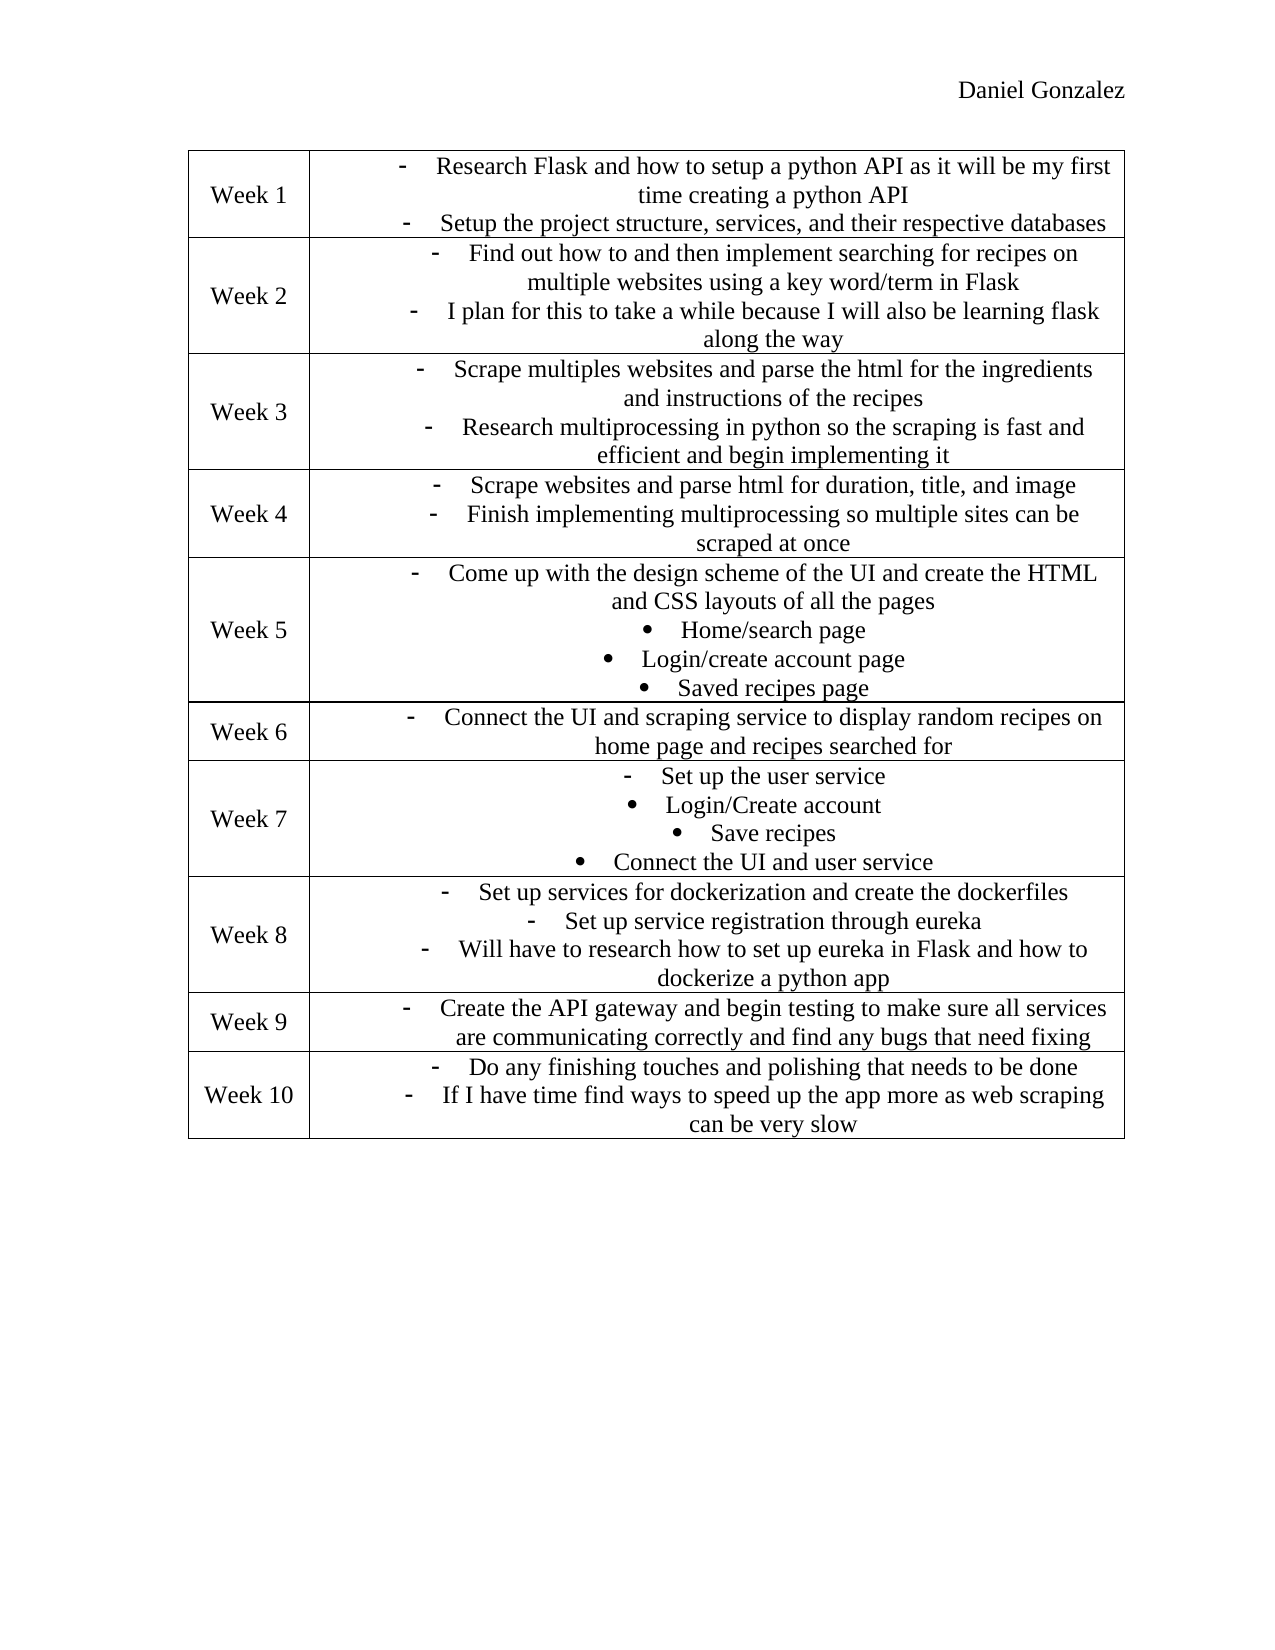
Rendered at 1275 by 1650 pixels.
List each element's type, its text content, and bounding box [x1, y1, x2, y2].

table_cell Scrape websites and parse html for duration, title, and image Finish implementing multiprocessing so multiple sites can be scraped at once [310, 470, 1124, 557]
table_header Week 1 [189, 151, 309, 237]
table_cell Come up with the design scheme of the UI and create the HTML and CSS layouts of all the pages Home/search page Login/create account page Saved recipes page [310, 558, 1124, 701]
table_cell Find out how to and then implement searching for recipes on multiple websites using a key word/term in Flask I plan for this to take a while because I will also be learning flask along the way [310, 238, 1124, 353]
table_cell Do any finishing touches and polishing that needs to be done If I have time find ways to speed up the app more as web scraping can be very slow [310, 1052, 1124, 1138]
table_cell Set up the user service Login/Create account Save recipes Connect the UI and user service [310, 761, 1124, 876]
table_header Research Flask and how to setup a python API as it will be my first time creating a python API Setup the project structure, services, and their respective databases [310, 151, 1124, 237]
table_cell Week 10 [189, 1052, 309, 1138]
table_cell Connect the UI and scraping service to display random recipes on home page and recipes searched for [310, 703, 1124, 760]
table_cell Week 4 [189, 470, 309, 557]
table_cell Create the API gateway and begin testing to make sure all services are communicating correctly and find any bugs that need fixing [310, 993, 1124, 1051]
table_cell Set up services for dockerization and create the dockerfiles Set up service registration through eureka Will have to research how to set up eureka in Flask and how to dockerize a python app [310, 877, 1124, 992]
table_cell Scrape multiples websites and parse the html for the ingredients and instructions of the recipes Research multiprocessing in python so the scraping is fast and efficient and begin implementing it [310, 354, 1124, 469]
table_cell Week 8 [189, 877, 309, 992]
table_cell Week 9 [189, 993, 309, 1051]
table_cell Week 6 [189, 703, 309, 760]
table_cell Week 3 [189, 354, 309, 469]
table_cell Week 7 [189, 761, 309, 876]
table_cell Week 2 [189, 238, 309, 353]
table_cell Week 5 [189, 558, 309, 701]
